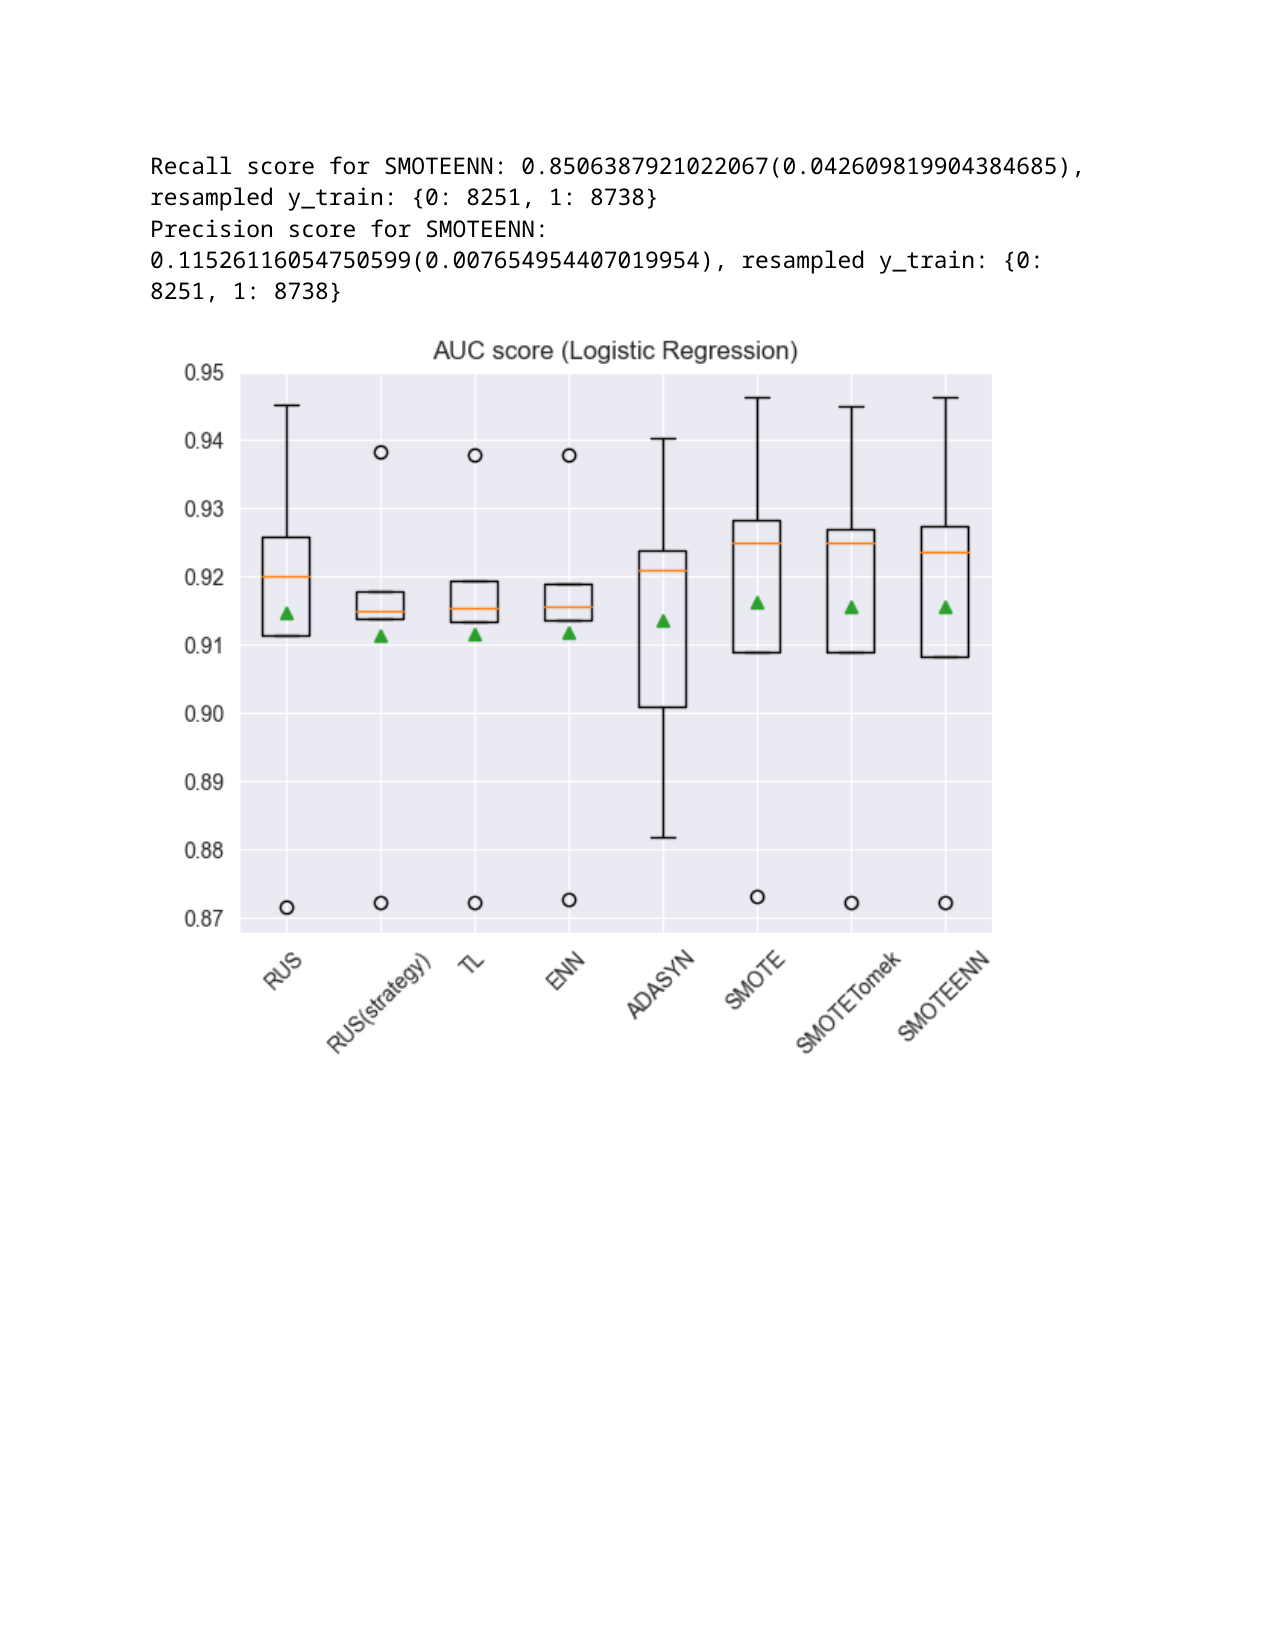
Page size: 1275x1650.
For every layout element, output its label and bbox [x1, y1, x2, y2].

picture [168, 327, 1009, 1074]
text [150, 150, 1125, 306]
